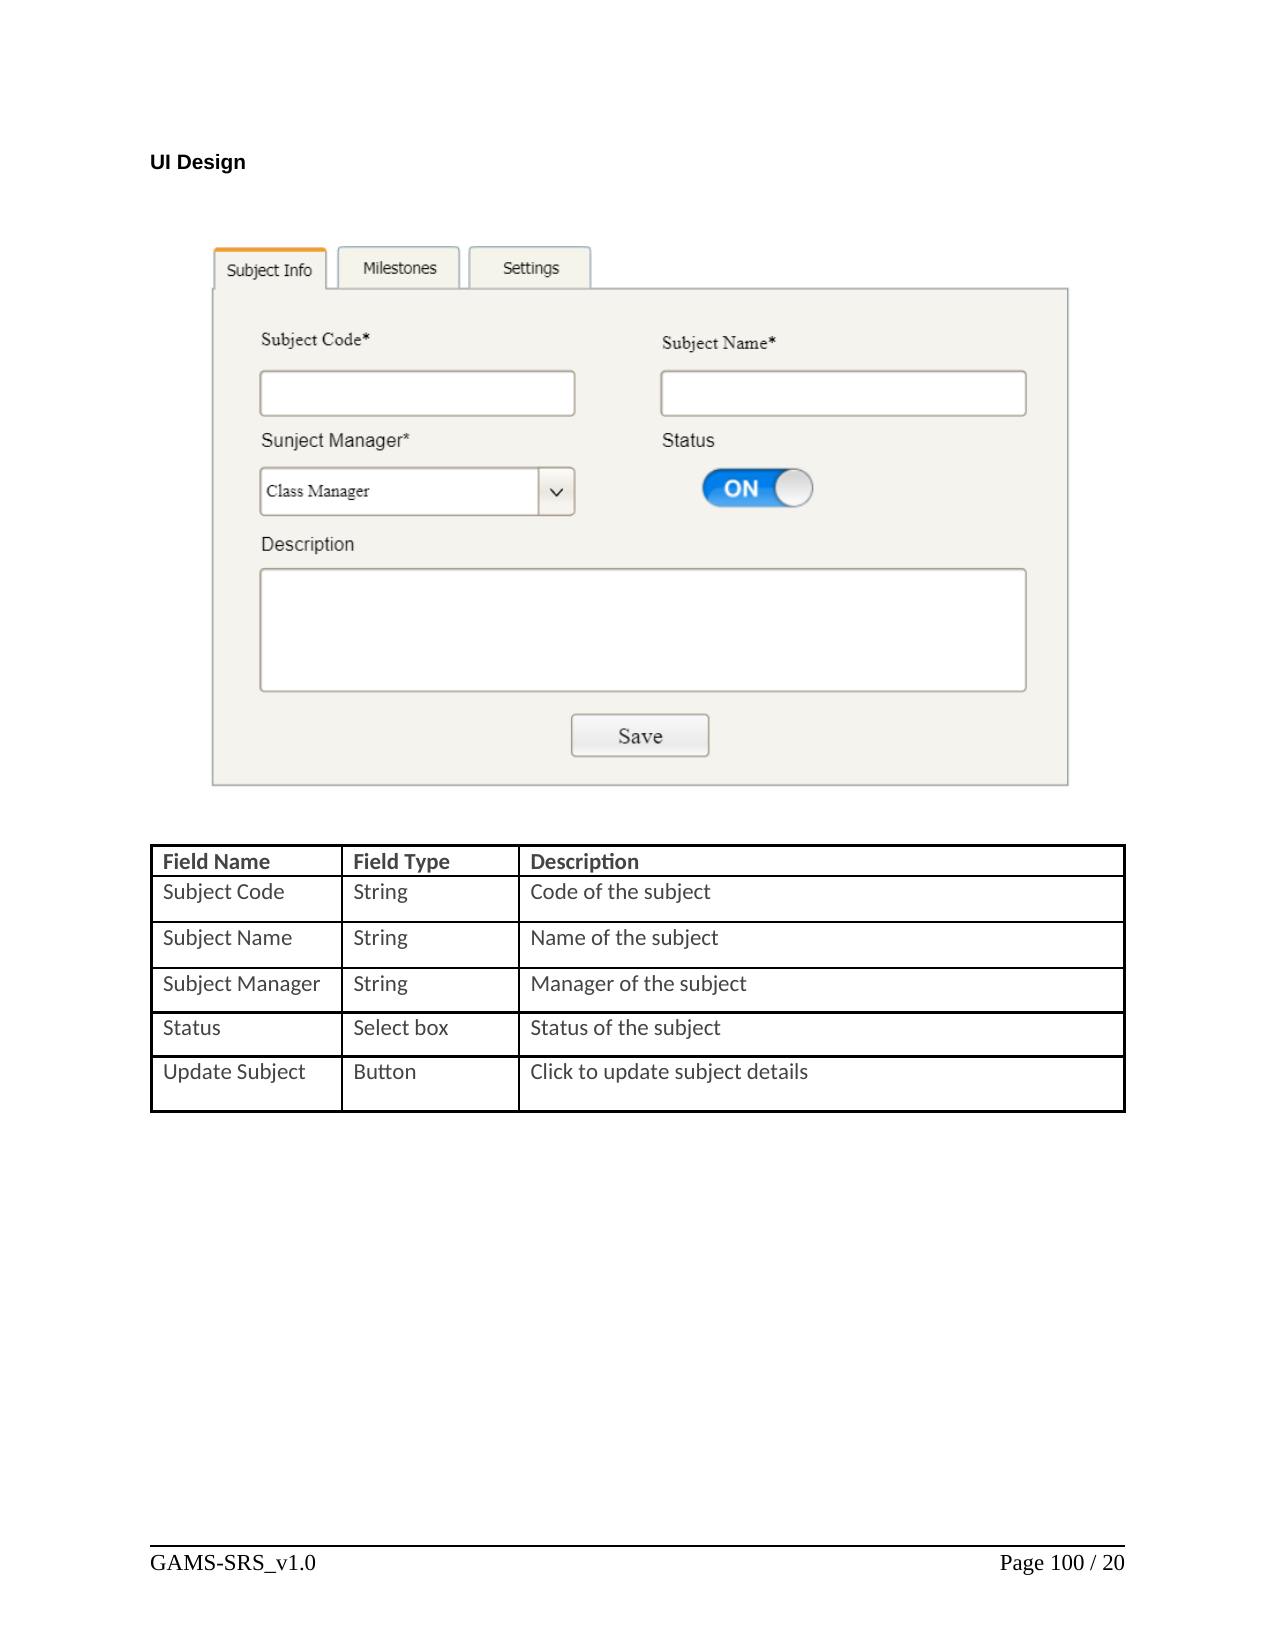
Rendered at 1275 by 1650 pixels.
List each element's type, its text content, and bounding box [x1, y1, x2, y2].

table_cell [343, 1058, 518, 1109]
subtitle UI Design [150, 150, 1125, 174]
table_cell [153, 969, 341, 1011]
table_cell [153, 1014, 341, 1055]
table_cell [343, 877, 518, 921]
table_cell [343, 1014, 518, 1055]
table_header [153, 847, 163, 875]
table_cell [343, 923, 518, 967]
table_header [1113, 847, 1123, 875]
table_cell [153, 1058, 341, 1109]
picture [150, 200, 1125, 844]
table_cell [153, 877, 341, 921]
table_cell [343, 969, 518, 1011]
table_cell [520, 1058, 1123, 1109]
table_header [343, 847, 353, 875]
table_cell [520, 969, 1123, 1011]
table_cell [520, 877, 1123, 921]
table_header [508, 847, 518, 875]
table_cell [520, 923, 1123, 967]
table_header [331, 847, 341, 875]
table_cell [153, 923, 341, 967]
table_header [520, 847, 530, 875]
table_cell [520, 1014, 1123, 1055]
